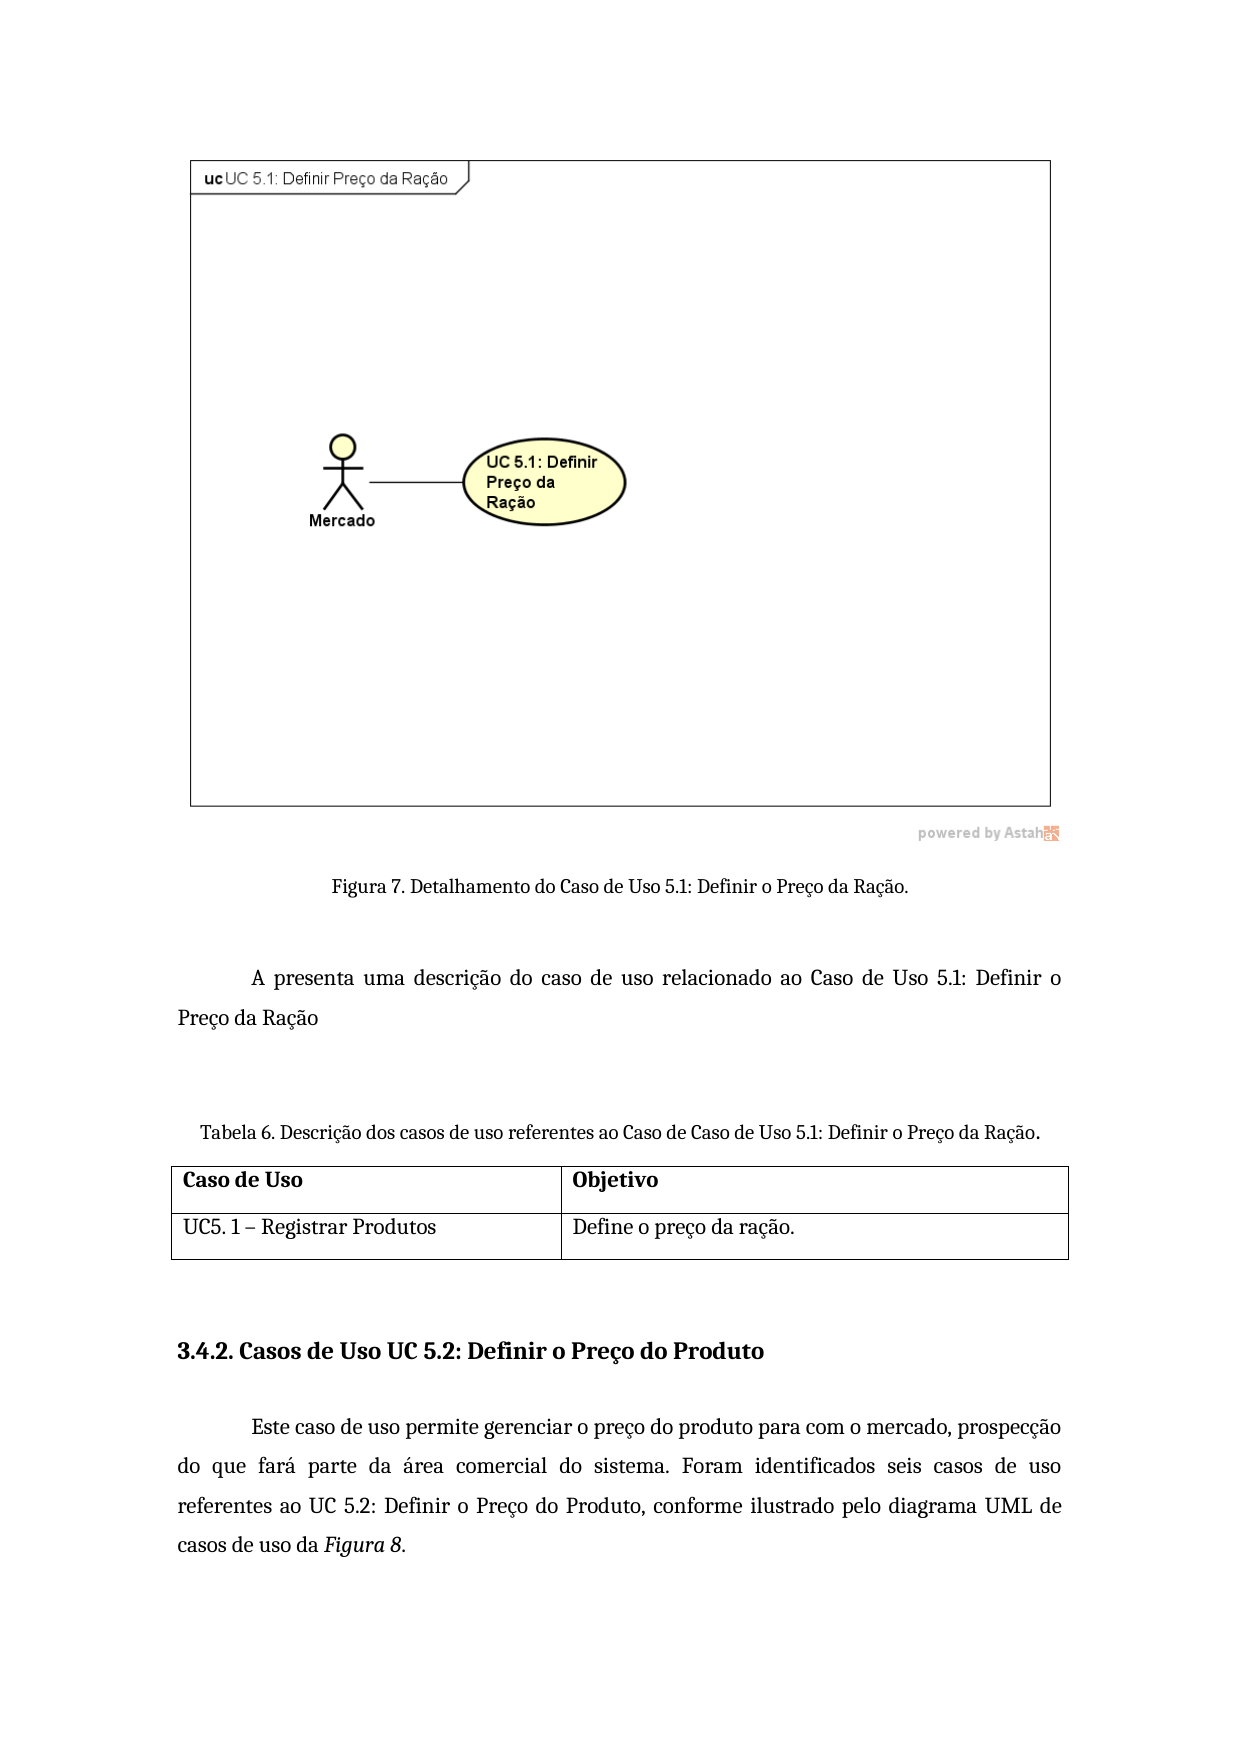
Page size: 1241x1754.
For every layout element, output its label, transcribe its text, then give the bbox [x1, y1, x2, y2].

picture [177, 147, 1063, 846]
text Este caso de uso permite gerenciar o preço do produto para com o mercado, prospecção do que fará parte da área comercial do sistema. Foram identificados seis casos de uso referentes ao UC 5.2: Definir o Preço do Produto, conforme ilustrado pelo diagrama UML de casos de uso da Figura 8. [177, 1413, 1063, 1558]
text Tabela 6. Descrição dos casos de uso referentes ao Caso de Caso de Uso 5.1: Definir o Preço da Ração. [177, 1117, 1063, 1145]
table_header Objetivo [562, 1167, 1068, 1212]
table_cell UC5. 1 – Registrar Produtos [172, 1214, 561, 1258]
text Figura 7. Detalhamento do Caso de Uso 5.1: Definir o Preço da Ração. [177, 875, 1063, 899]
table_header Caso de Uso [172, 1167, 561, 1212]
subtitle 3.4.2. Casos de Uso UC 5.2: Definir o Preço do Produto [177, 1337, 1063, 1366]
table_cell Define o preço da ração. [562, 1214, 1068, 1258]
text A presenta uma descrição do caso de uso relacionado ao Caso de Uso 5.1: Definir o Preço da Ração [177, 965, 1063, 1031]
